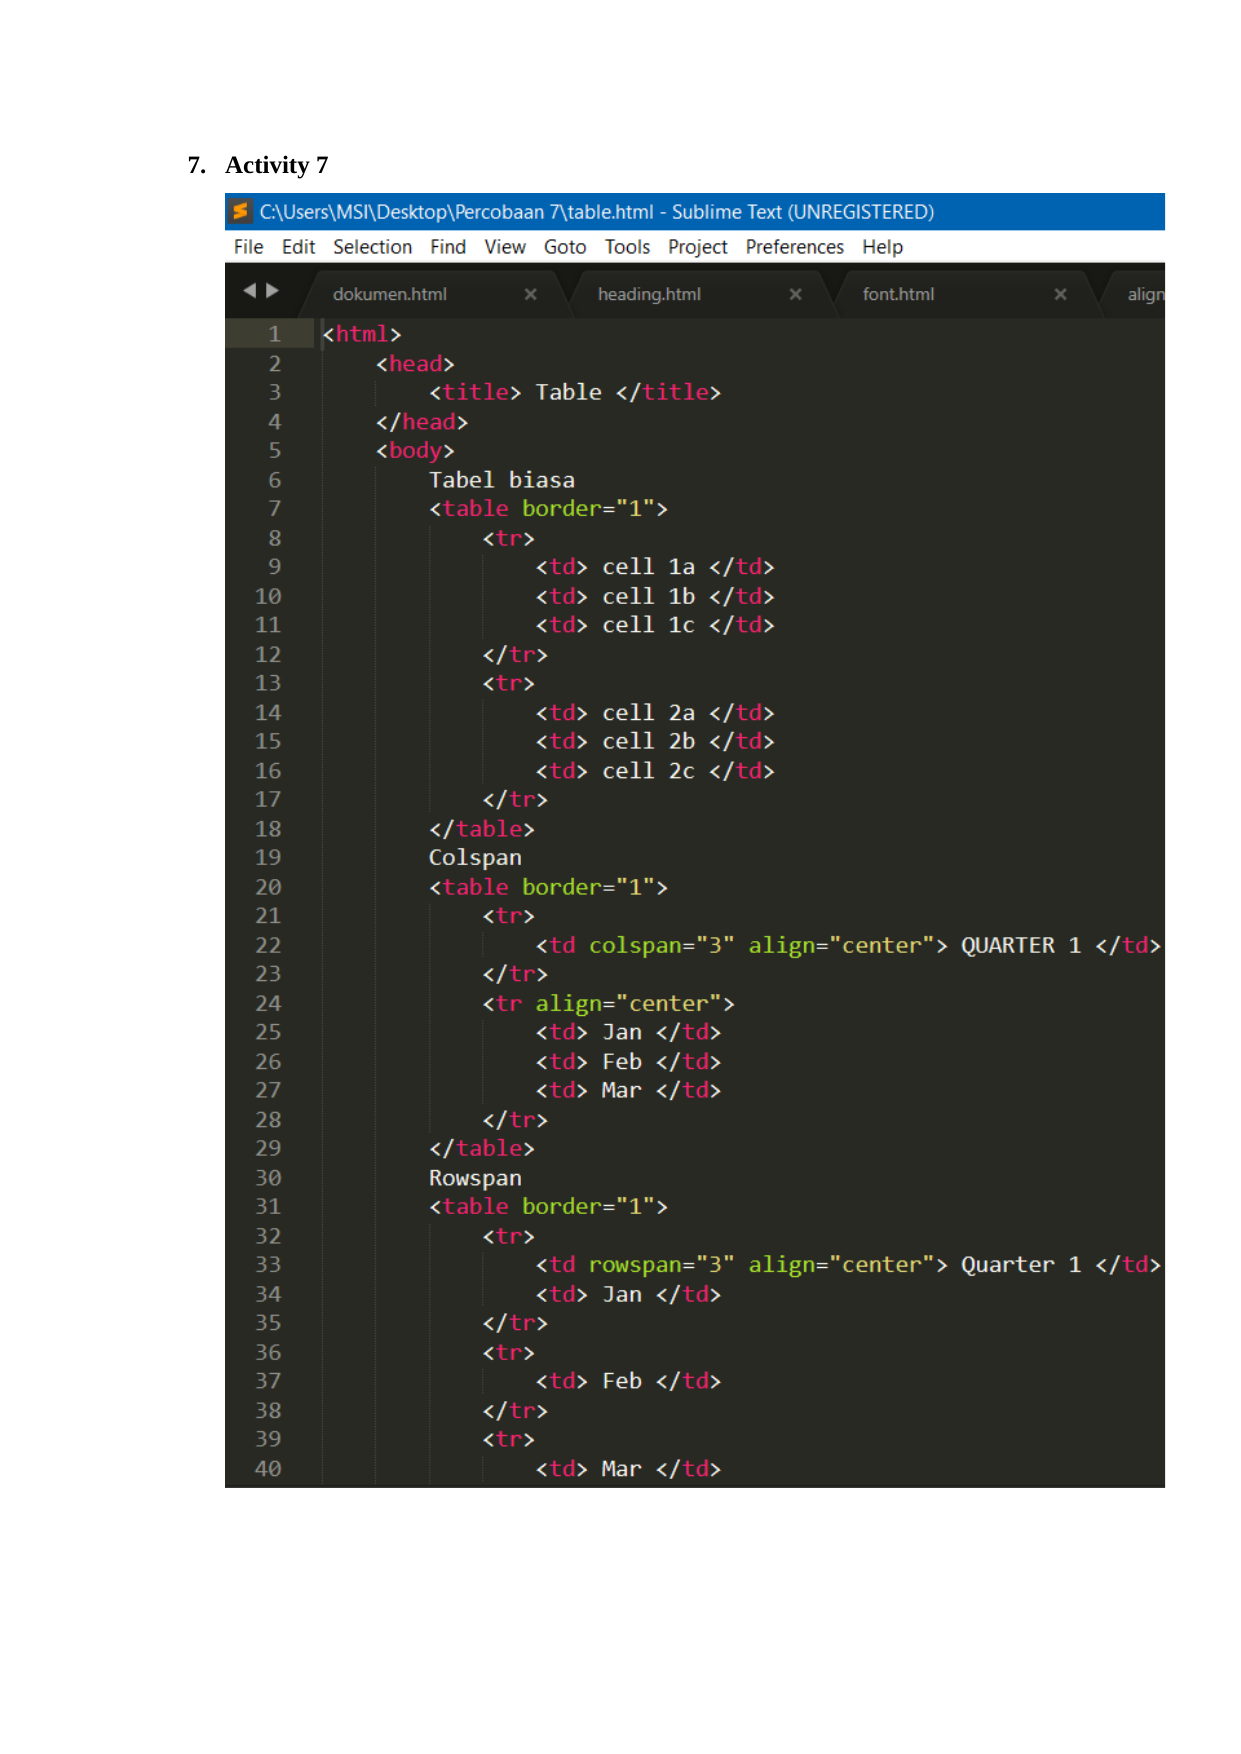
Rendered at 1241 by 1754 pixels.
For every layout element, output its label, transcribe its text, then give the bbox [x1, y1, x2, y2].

picture [225, 193, 1166, 1488]
list Activity 7 [187, 150, 1090, 179]
